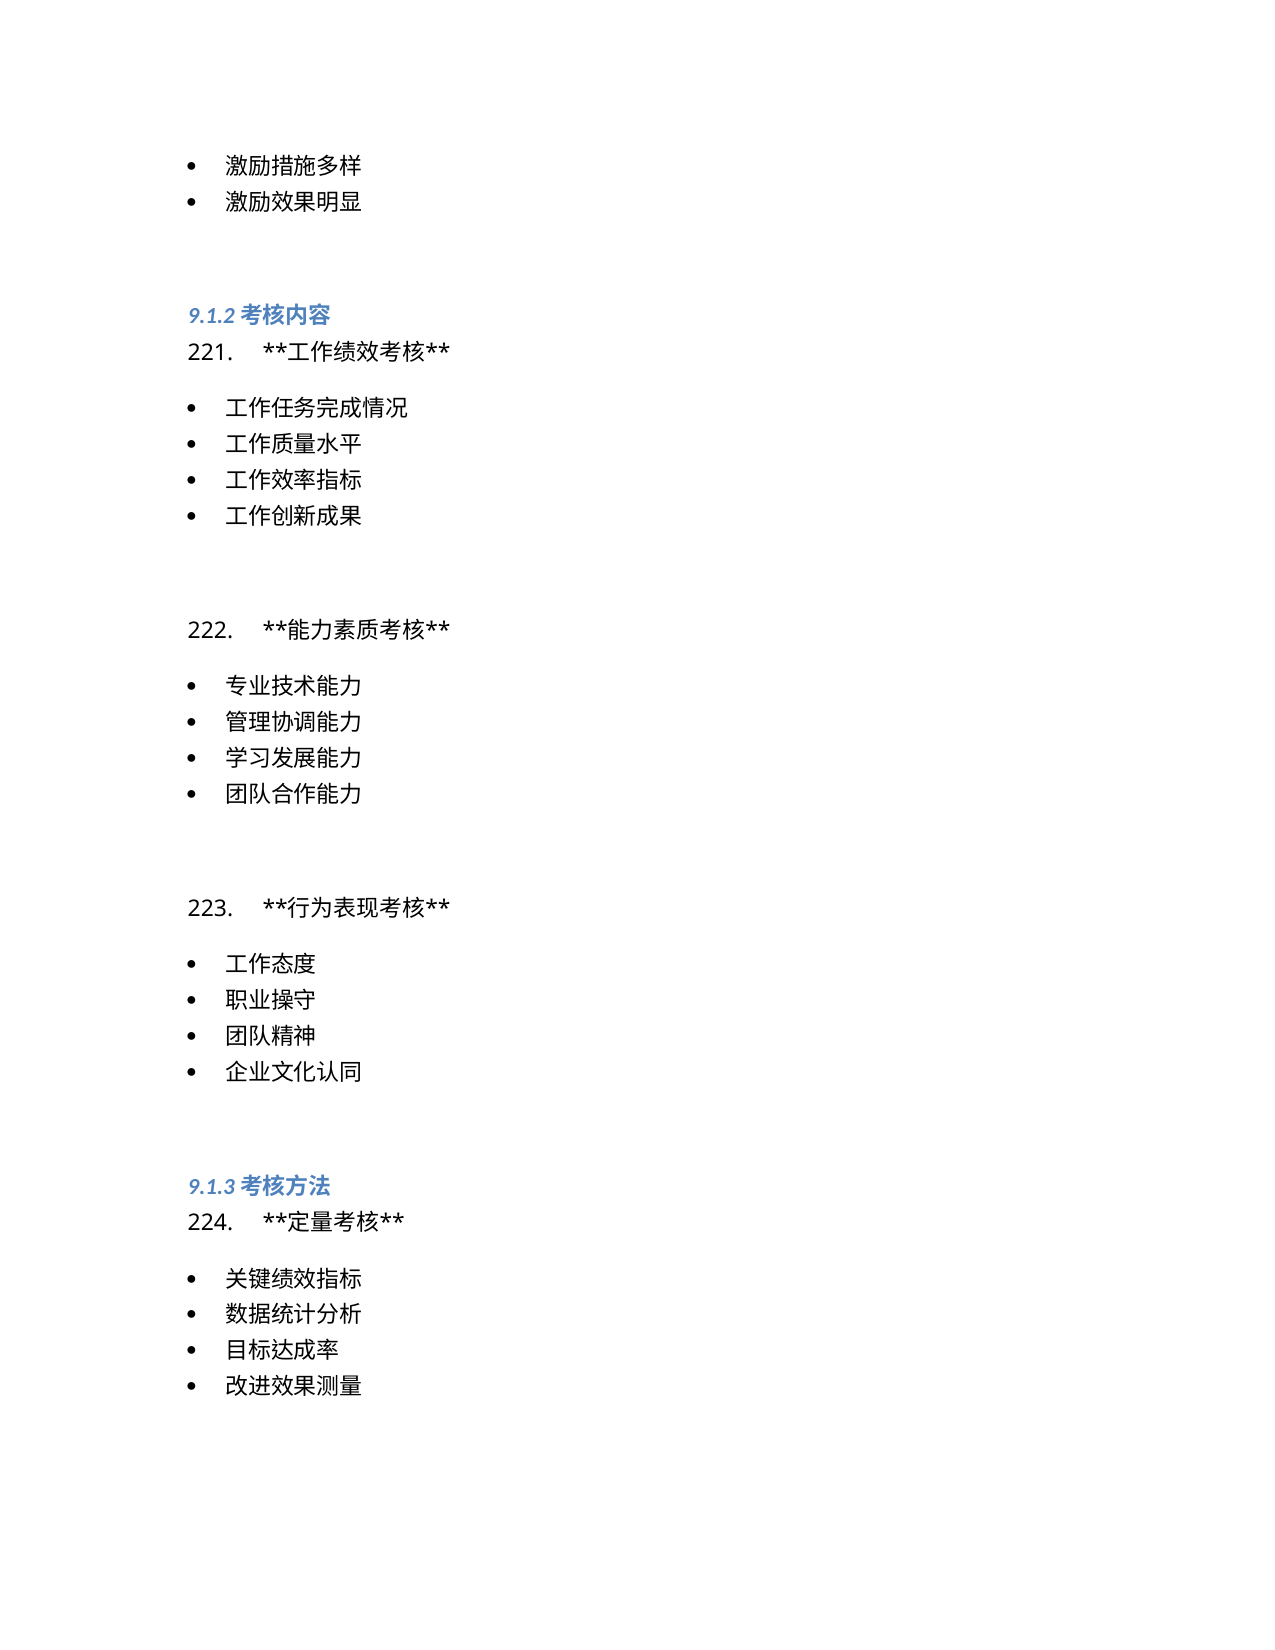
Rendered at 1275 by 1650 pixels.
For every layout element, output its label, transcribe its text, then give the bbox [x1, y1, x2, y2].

list 工作创新成果 [187, 500, 1087, 531]
list 改进效果测量 [187, 1370, 1087, 1402]
list 团队精神 [187, 1020, 1087, 1052]
subtitle 9.1.3 考核方法 [187, 1170, 1087, 1201]
list 专业技术能力 [187, 670, 1087, 702]
list 管理协调能力 [187, 706, 1087, 737]
list 激励效果明显 [187, 186, 1087, 217]
list 数据统计分析 [187, 1298, 1087, 1330]
list 工作任务完成情况 [187, 392, 1087, 423]
list 工作效率指标 [187, 464, 1087, 495]
list 工作态度 [187, 948, 1087, 980]
list 企业文化认同 [187, 1056, 1087, 1087]
subtitle 9.1.2 考核内容 [187, 299, 1087, 331]
list **工作绩效考核** [187, 335, 1087, 367]
list 关键绩效指标 [187, 1262, 1087, 1294]
list 目标达成率 [187, 1334, 1087, 1366]
list 职业操守 [187, 984, 1087, 1016]
list **定量考核** [187, 1206, 1087, 1237]
list 激励措施多样 [187, 150, 1087, 181]
list 学习发展能力 [187, 742, 1087, 773]
list **能力素质考核** [187, 613, 1087, 645]
list **行为表现考核** [187, 892, 1087, 923]
list 团队合作能力 [187, 778, 1087, 809]
list 工作质量水平 [187, 428, 1087, 459]
